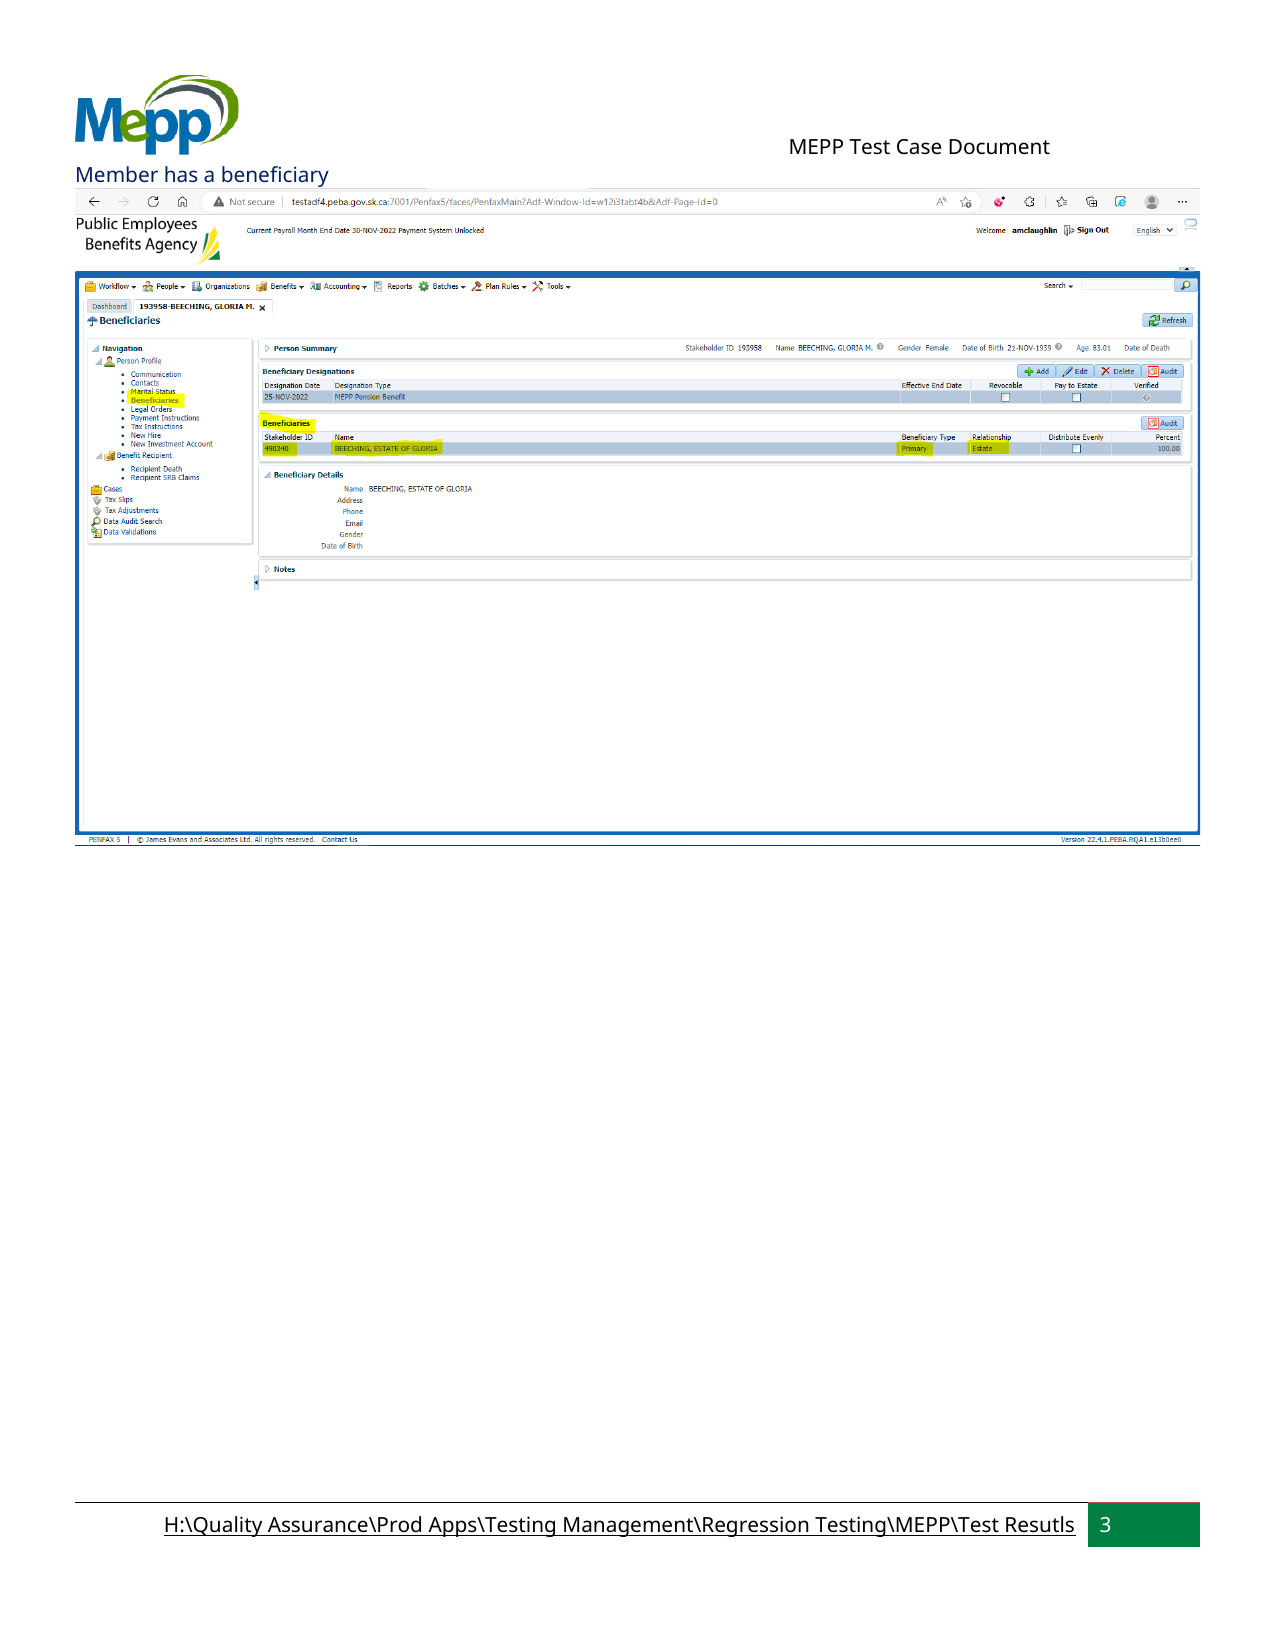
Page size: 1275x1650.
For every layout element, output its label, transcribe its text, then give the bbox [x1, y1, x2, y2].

text Member has a beneficiary [75, 160, 1200, 188]
picture [75, 188, 1200, 846]
picture [75, 75, 239, 155]
